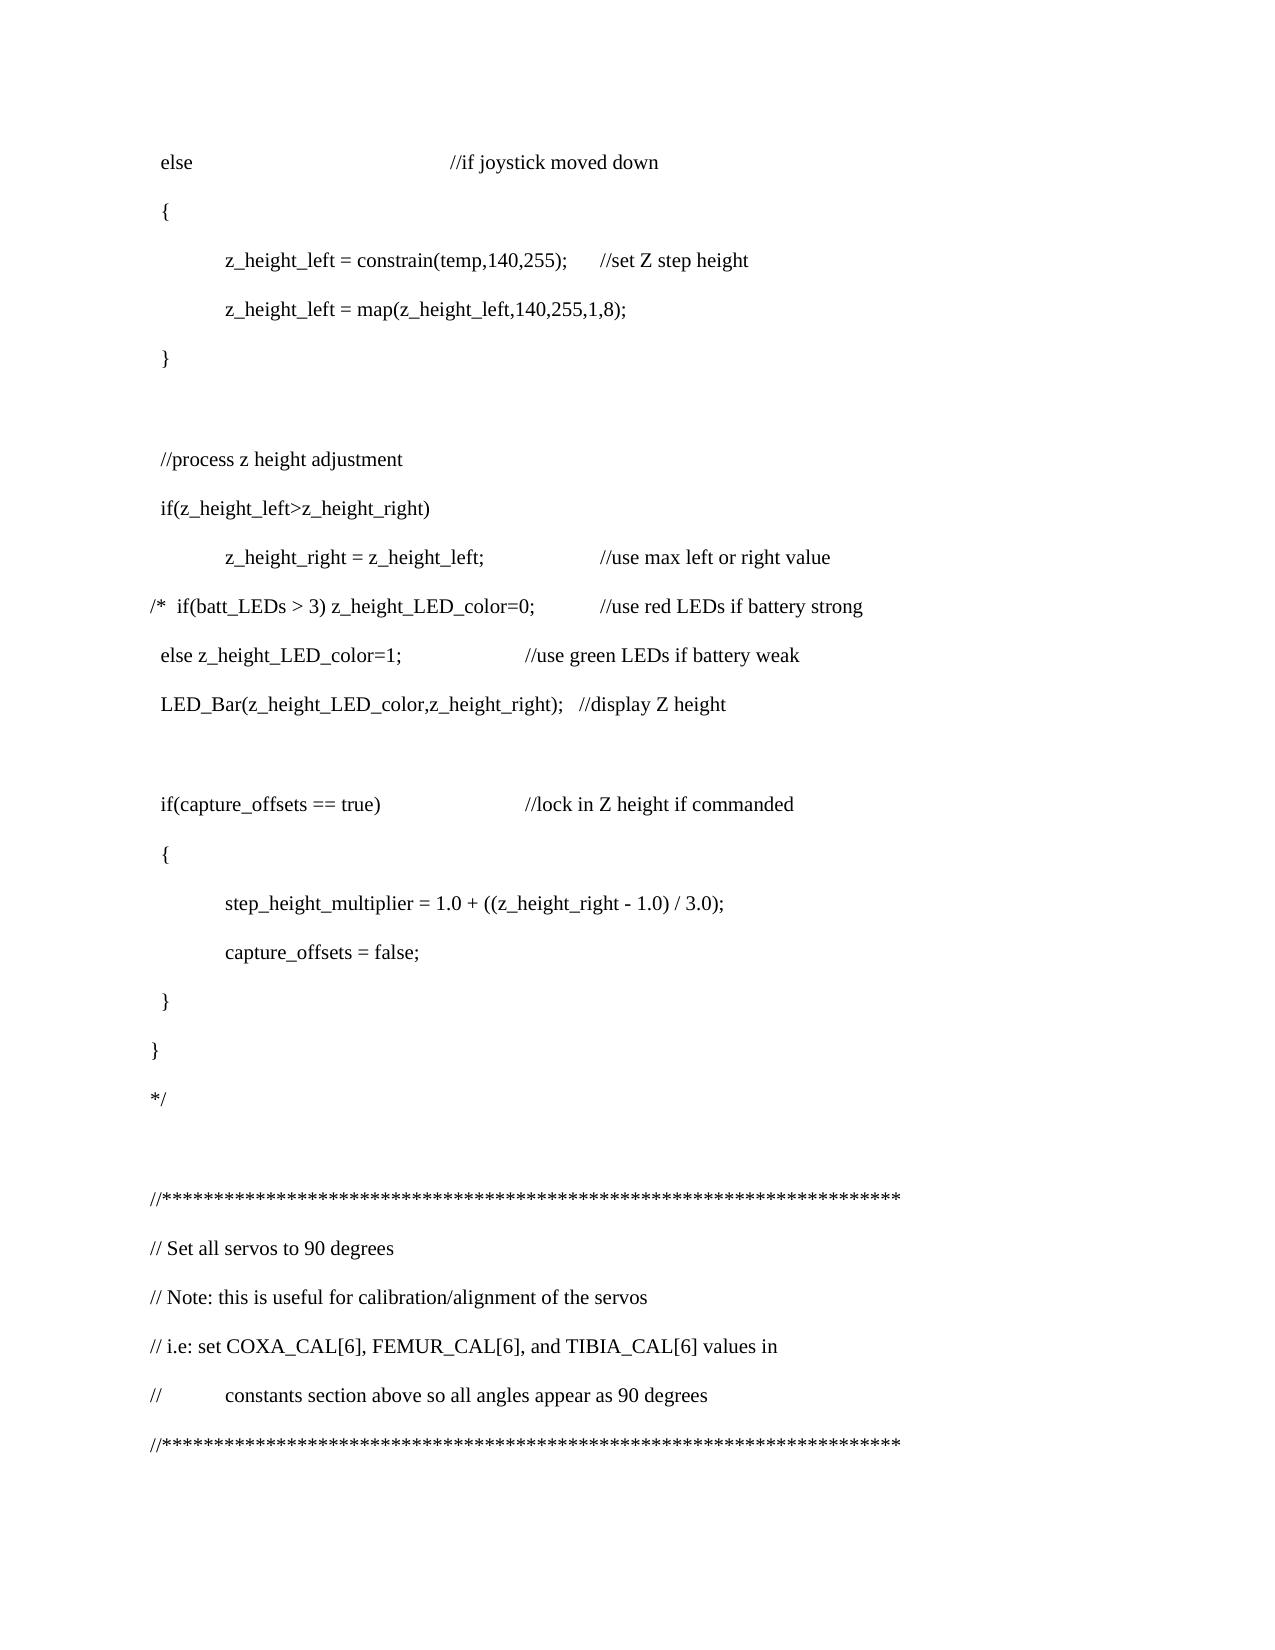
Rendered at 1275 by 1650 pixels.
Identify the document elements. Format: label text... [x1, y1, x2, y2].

text // constants section above so all angles appear as 90 degrees [150, 1383, 1125, 1407]
text z_height_left = map(z_height_left,140,255,1,8); [150, 297, 1125, 321]
text } [150, 346, 1125, 370]
text else //if joystick moved down [150, 150, 1125, 174]
text LED_Bar(z_height_LED_color,z_height_right); //display Z height [150, 692, 1125, 716]
text /* if(batt_LEDs > 3) z_height_LED_color=0; //use red LEDs if battery strong [150, 594, 1125, 618]
text { [150, 199, 1125, 223]
text */ [150, 1087, 1125, 1111]
text // i.e: set COXA_CAL[6], FEMUR_CAL[6], and TIBIA_CAL[6] values in [150, 1334, 1125, 1358]
text if(z_height_left>z_height_right) [150, 496, 1125, 520]
text step_height_multiplier = 1.0 + ((z_height_right - 1.0) / 3.0); [150, 891, 1125, 914]
text // Set all servos to 90 degrees [150, 1236, 1125, 1260]
text } [150, 1038, 1125, 1062]
text //*********************************************************************** [150, 1187, 1125, 1211]
text // Note: this is useful for calibration/alignment of the servos [150, 1285, 1125, 1309]
text z_height_left = constrain(temp,140,255); //set Z step height [150, 248, 1125, 272]
text } [150, 989, 1125, 1013]
text z_height_right = z_height_left; //use max left or right value [150, 545, 1125, 569]
text else z_height_LED_color=1; //use green LEDs if battery weak [150, 643, 1125, 667]
text if(capture_offsets == true) //lock in Z height if commanded [150, 792, 1125, 816]
text //process z height adjustment [150, 447, 1125, 471]
text //*********************************************************************** [150, 1432, 1125, 1457]
text { [150, 841, 1125, 866]
text capture_offsets = false; [150, 939, 1125, 964]
